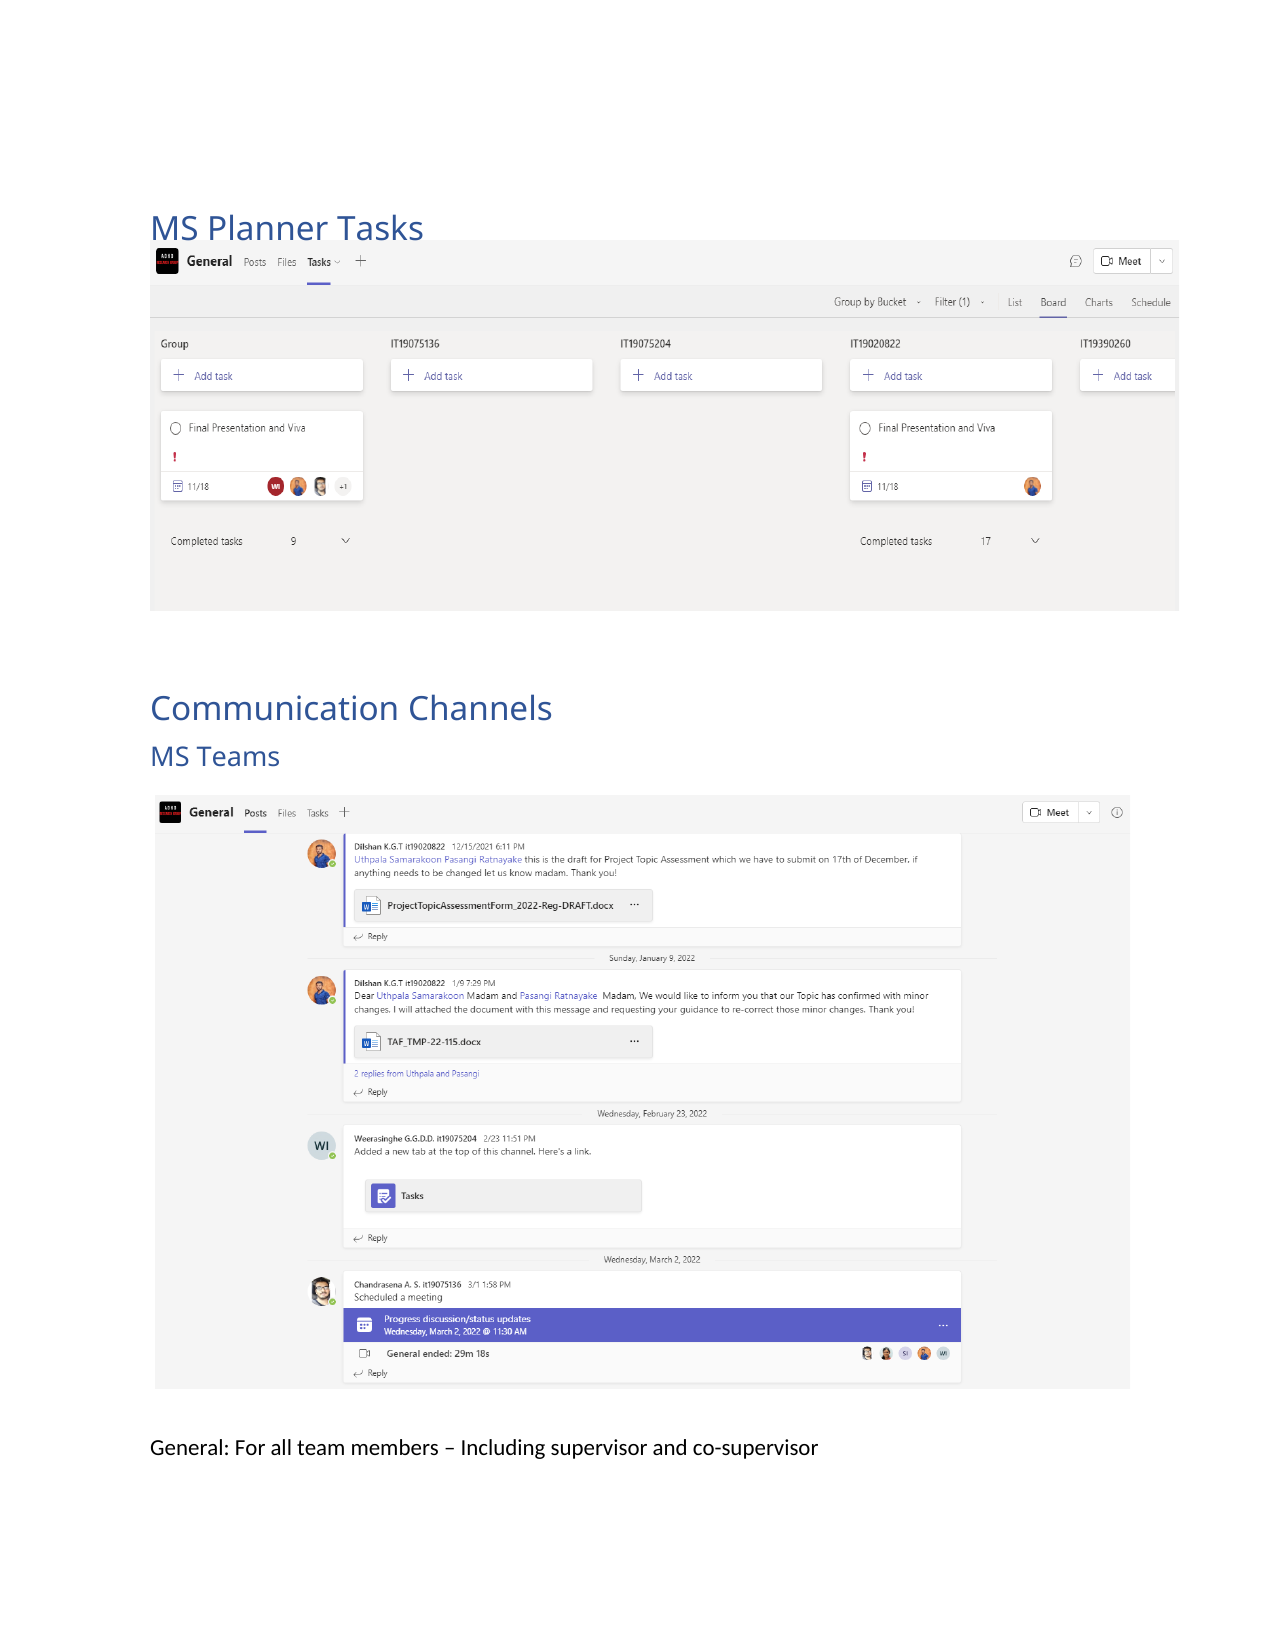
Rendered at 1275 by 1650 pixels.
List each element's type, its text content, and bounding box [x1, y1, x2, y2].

subtitle MS Teams [150, 737, 1125, 774]
picture [150, 240, 1180, 611]
subtitle MS Planner Tasks [150, 205, 1125, 251]
picture [155, 795, 1131, 1389]
text General: For all team members – Including supervisor and co-supervisor [150, 1433, 1125, 1462]
subtitle Communication Channels [150, 684, 1125, 730]
